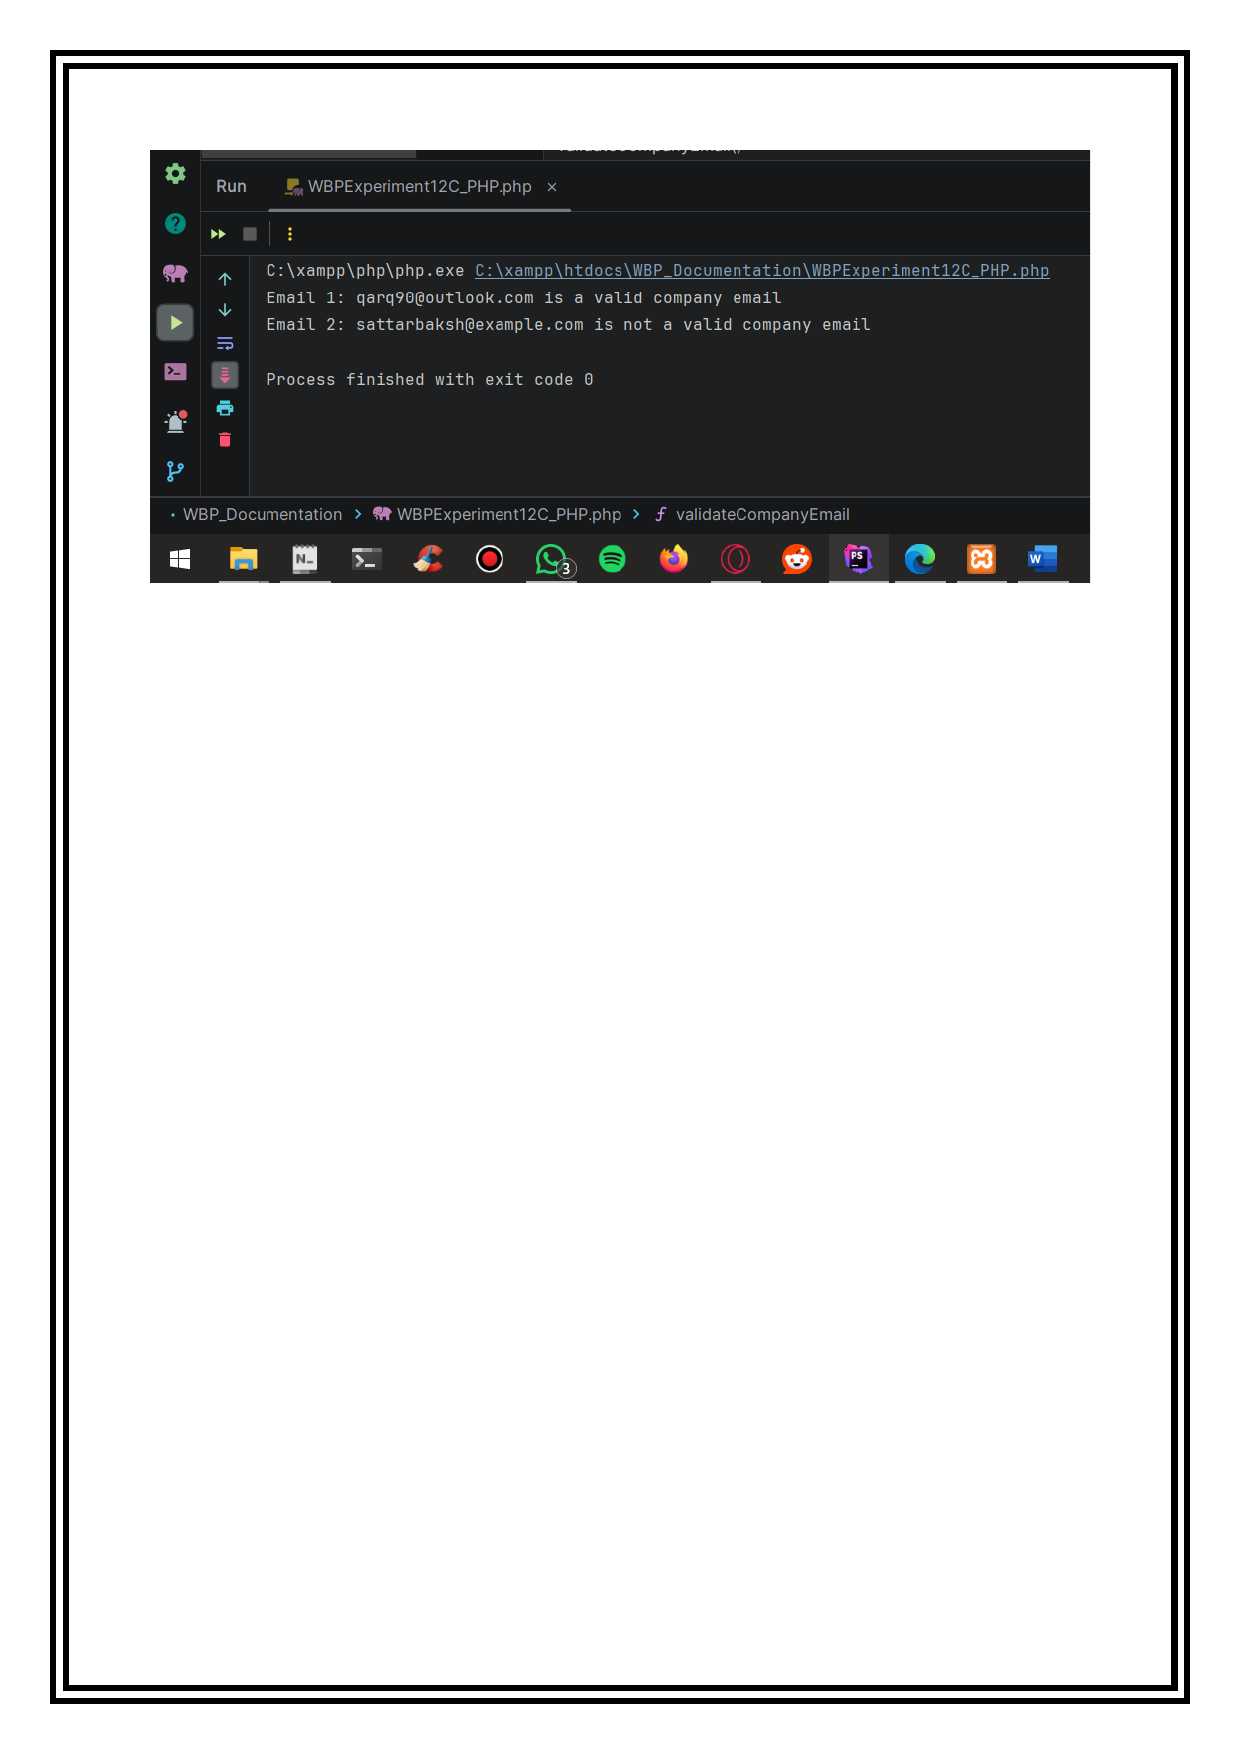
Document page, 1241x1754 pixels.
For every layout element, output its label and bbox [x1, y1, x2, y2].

picture [150, 150, 1091, 583]
